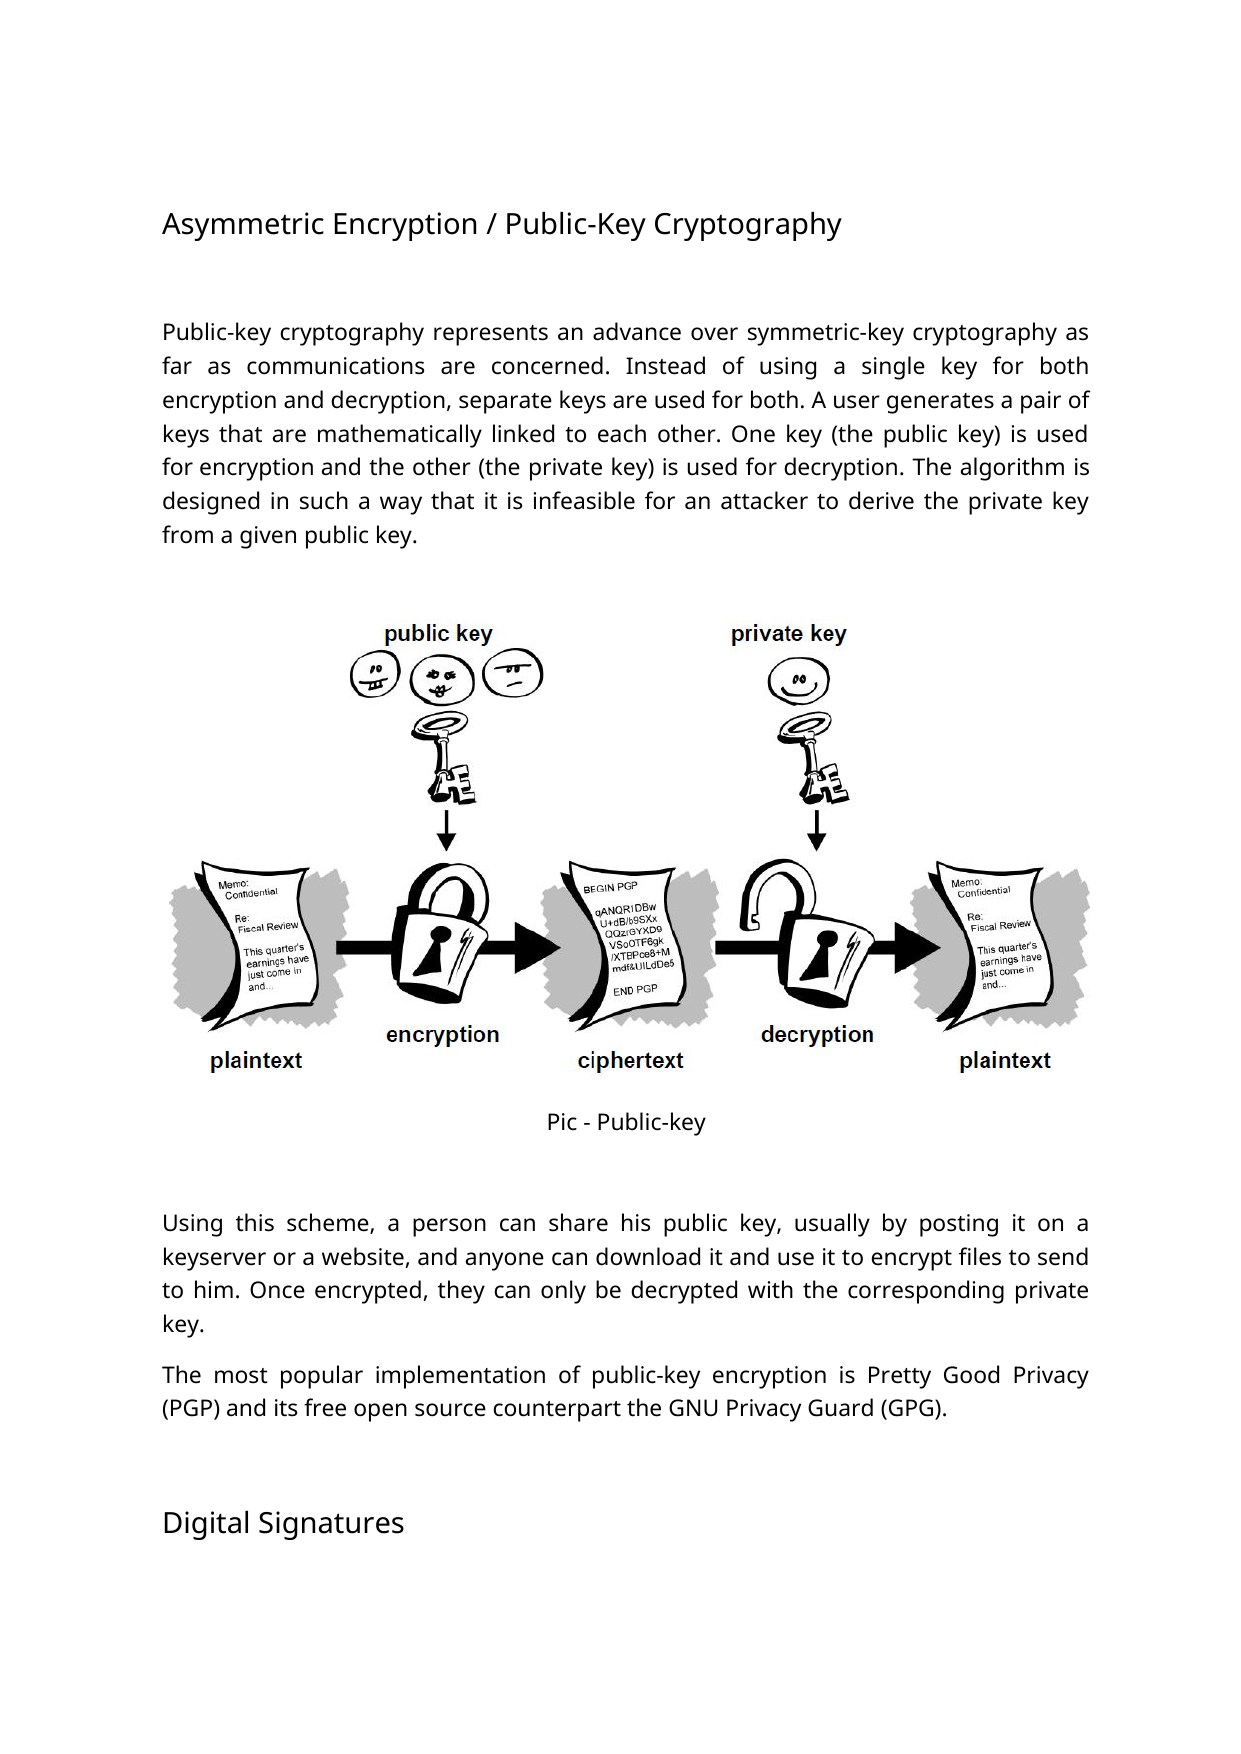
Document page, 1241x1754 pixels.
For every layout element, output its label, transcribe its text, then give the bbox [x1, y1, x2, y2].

text The most popular implementation of public-key encryption is Pretty Good Privacy (PGP) and its free open source counterpart the GNU Privacy Guard (GPG). [162, 1359, 1090, 1424]
text Digital Signatures [162, 1502, 1090, 1542]
text Pic - Public-key [162, 1106, 1090, 1137]
picture [161, 619, 1103, 1087]
text Asymmetric Encryption / Public-Key Cryptography [162, 203, 1090, 243]
text Public-key cryptography represents an advance over symmetric-key cryptography as far as communications are concerned. Instead of using a single key for both encryption and decryption, separate keys are used for both. A user generates a pair of keys that are mathematically linked to each other. One key (the public key) is used for encryption and the other (the private key) is used for decryption. The algorithm is designed in such a way that it is infeasible for an attacker to derive the private key from a given public key. [162, 316, 1090, 550]
text Using this scheme, a person can share his public key, usually by posting it on a keyserver or a website, and anyone can download it and use it to encrypt files to send to him. Once encrypted, they can only be decrypted with the corresponding private key. [162, 1207, 1090, 1339]
